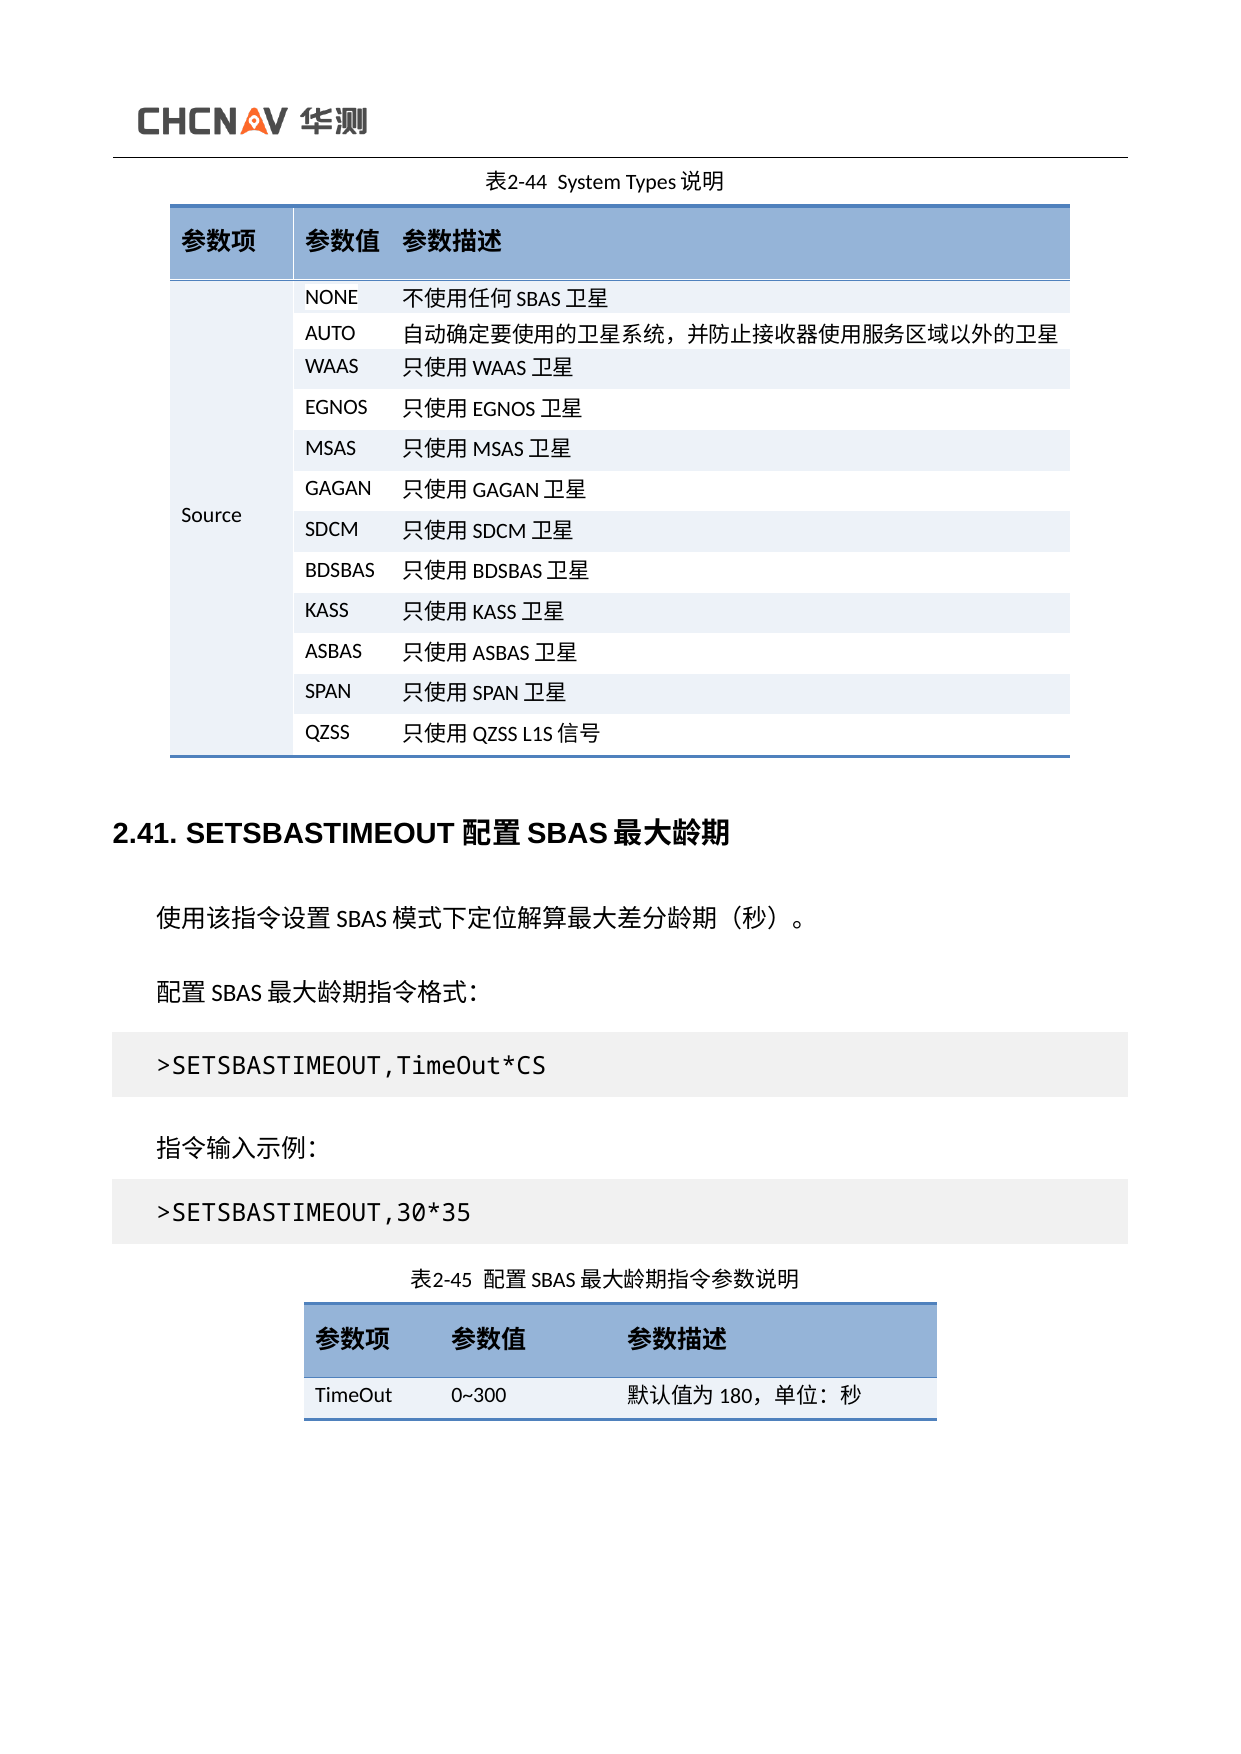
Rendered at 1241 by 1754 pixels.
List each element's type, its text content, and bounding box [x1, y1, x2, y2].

table_cell 只使用BDSBAS卫星 [391, 552, 1070, 592]
table_header 参数项 [170, 208, 293, 279]
table_cell AUTO [294, 313, 391, 349]
table_cell Source [170, 281, 293, 755]
table_cell ASBAS [294, 633, 391, 674]
table_cell 只使用ASBAS卫星 [391, 633, 1070, 674]
table_cell SPAN [294, 674, 391, 714]
table_cell 只使用MSAS卫星 [391, 430, 1070, 471]
table_cell 只使用KASS卫星 [391, 593, 1070, 633]
table_cell 0~300 [440, 1378, 616, 1418]
text 指令输入示例： [112, 1114, 1128, 1179]
table_cell GAGAN [294, 471, 391, 511]
text 使用该指令设置SBAS模式下定位解算最大差分龄期（秒）。 [112, 884, 1128, 949]
table_header 参数项 [304, 1305, 440, 1377]
table_cell MSAS [294, 430, 391, 471]
table_header 参数描述 [616, 1305, 937, 1377]
text System Types说明 [112, 164, 1128, 196]
table_cell 自动确定要使用的卫星系统，并防止接收器使用服务区域以外的卫星 [391, 313, 1070, 349]
table_cell 默认值为180，单位：秒 [616, 1378, 937, 1418]
table_cell BDSBAS [294, 552, 391, 592]
table_header 参数值 [294, 208, 391, 279]
table_cell 只使用WAAS卫星 [391, 349, 1070, 389]
table_cell 只使用SPAN卫星 [391, 674, 1070, 714]
table_cell TimeOut [304, 1378, 440, 1418]
text >SETSBASTIMEOUT,TimeOut*CS [112, 1032, 1128, 1097]
table_cell QZSS [294, 714, 391, 755]
table_header 参数描述 [391, 208, 1070, 279]
text >SETSBASTIMEOUT,30*35 [112, 1179, 1128, 1244]
text 配置SBAS最大龄期指令格式： [112, 958, 1128, 1023]
table_cell NONE [294, 281, 391, 313]
picture [112, 88, 386, 155]
table_cell 只使用EGNOS卫星 [391, 389, 1070, 430]
table_cell 只使用QZSS L1S信号 [391, 714, 1070, 755]
table_cell WAAS [294, 349, 391, 389]
table_cell 不使用任何SBAS卫星 [391, 281, 1070, 313]
table_header 参数值 [440, 1305, 616, 1377]
table_cell 只使用GAGAN卫星 [391, 471, 1070, 511]
table_cell 只使用SDCM卫星 [391, 511, 1070, 552]
text 配置SBAS最大龄期指令参数说明 [112, 1261, 1128, 1294]
table_cell EGNOS [294, 389, 391, 430]
table_cell SDCM [294, 511, 391, 552]
table_cell KASS [294, 593, 391, 633]
subtitle SETSBASTIMEOUT 配置SBAS最大龄期 [112, 798, 1128, 863]
